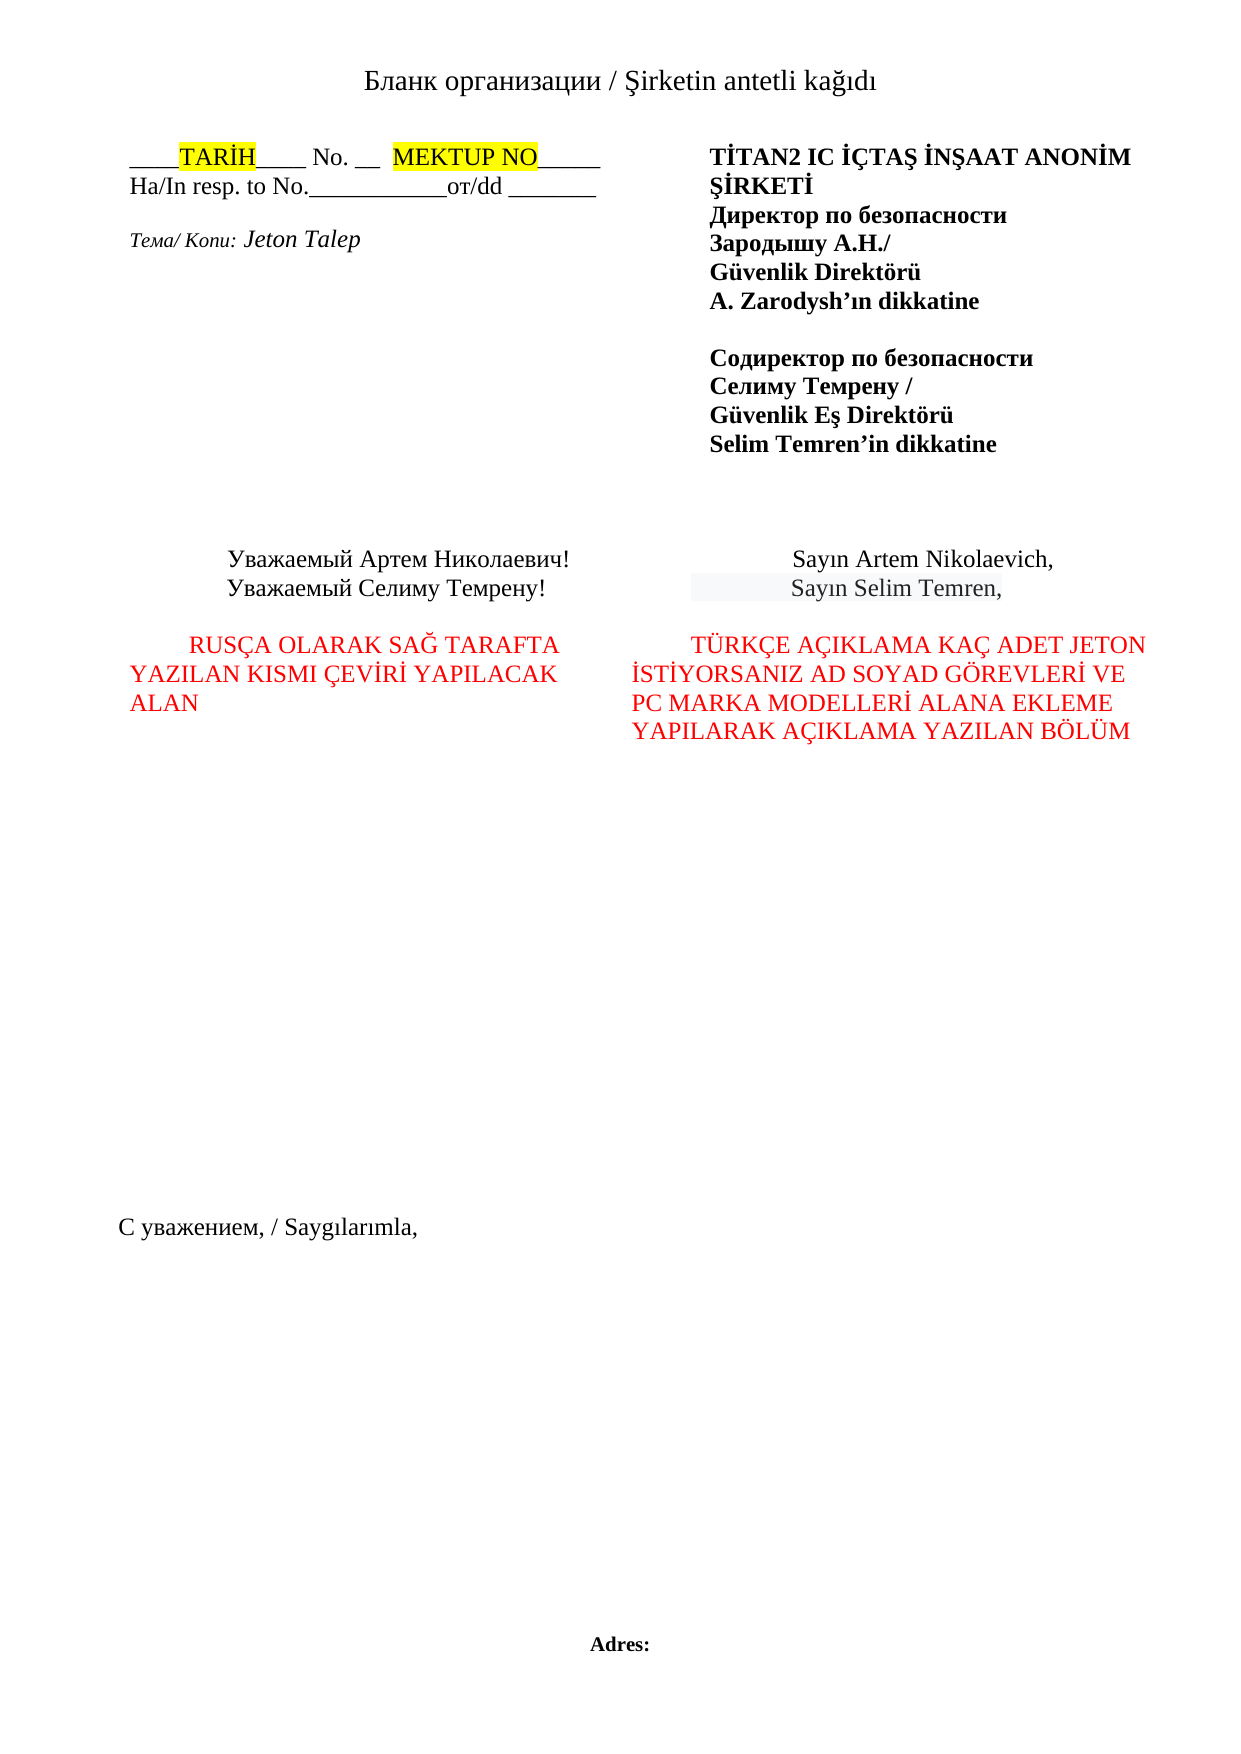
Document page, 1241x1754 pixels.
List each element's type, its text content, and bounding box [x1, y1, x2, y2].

table_cell Уважаемый Артем Николаевич! Уважаемый Селиму Темрену! RUSÇA OLARAK SAĞ TARAFTA YAZILAN KISMI ÇEVİRİ YAPILACAK ALAN [118, 515, 620, 798]
table_cell Sayın Artem Nikolaevich, Sayın Selim Temren, TÜRKÇE AÇIKLAMA KAÇ ADET JETON İSTİYORSANIZ AD SOYAD GÖREVLERİ VE PC MARKA MODELLERİ ALANA EKLEME YAPILARAK AÇIKLAMA YAZILAN BÖLÜM [620, 515, 1167, 798]
table_header TİTAN2 IC İÇTAŞ İNŞAAT ANONİM ŞİRKETİ Директор по безопасности Зародышу А.Н./ Güvenlik Direktörü A. Zarodysh’ın dikkatine Содиректор по безопасности Селиму Темрену / Güvenlik Eş Direktörü Selim Temren’in dikkatine [620, 142, 1167, 515]
text С уважением, / Saygılarımla, [118, 1212, 1122, 1241]
table_header ____TARİH____ No. __ MEKTUP NO_____ На/In resp. to No.___________от/dd _______ Тема/ Konu: Jeton Talep [118, 142, 620, 515]
